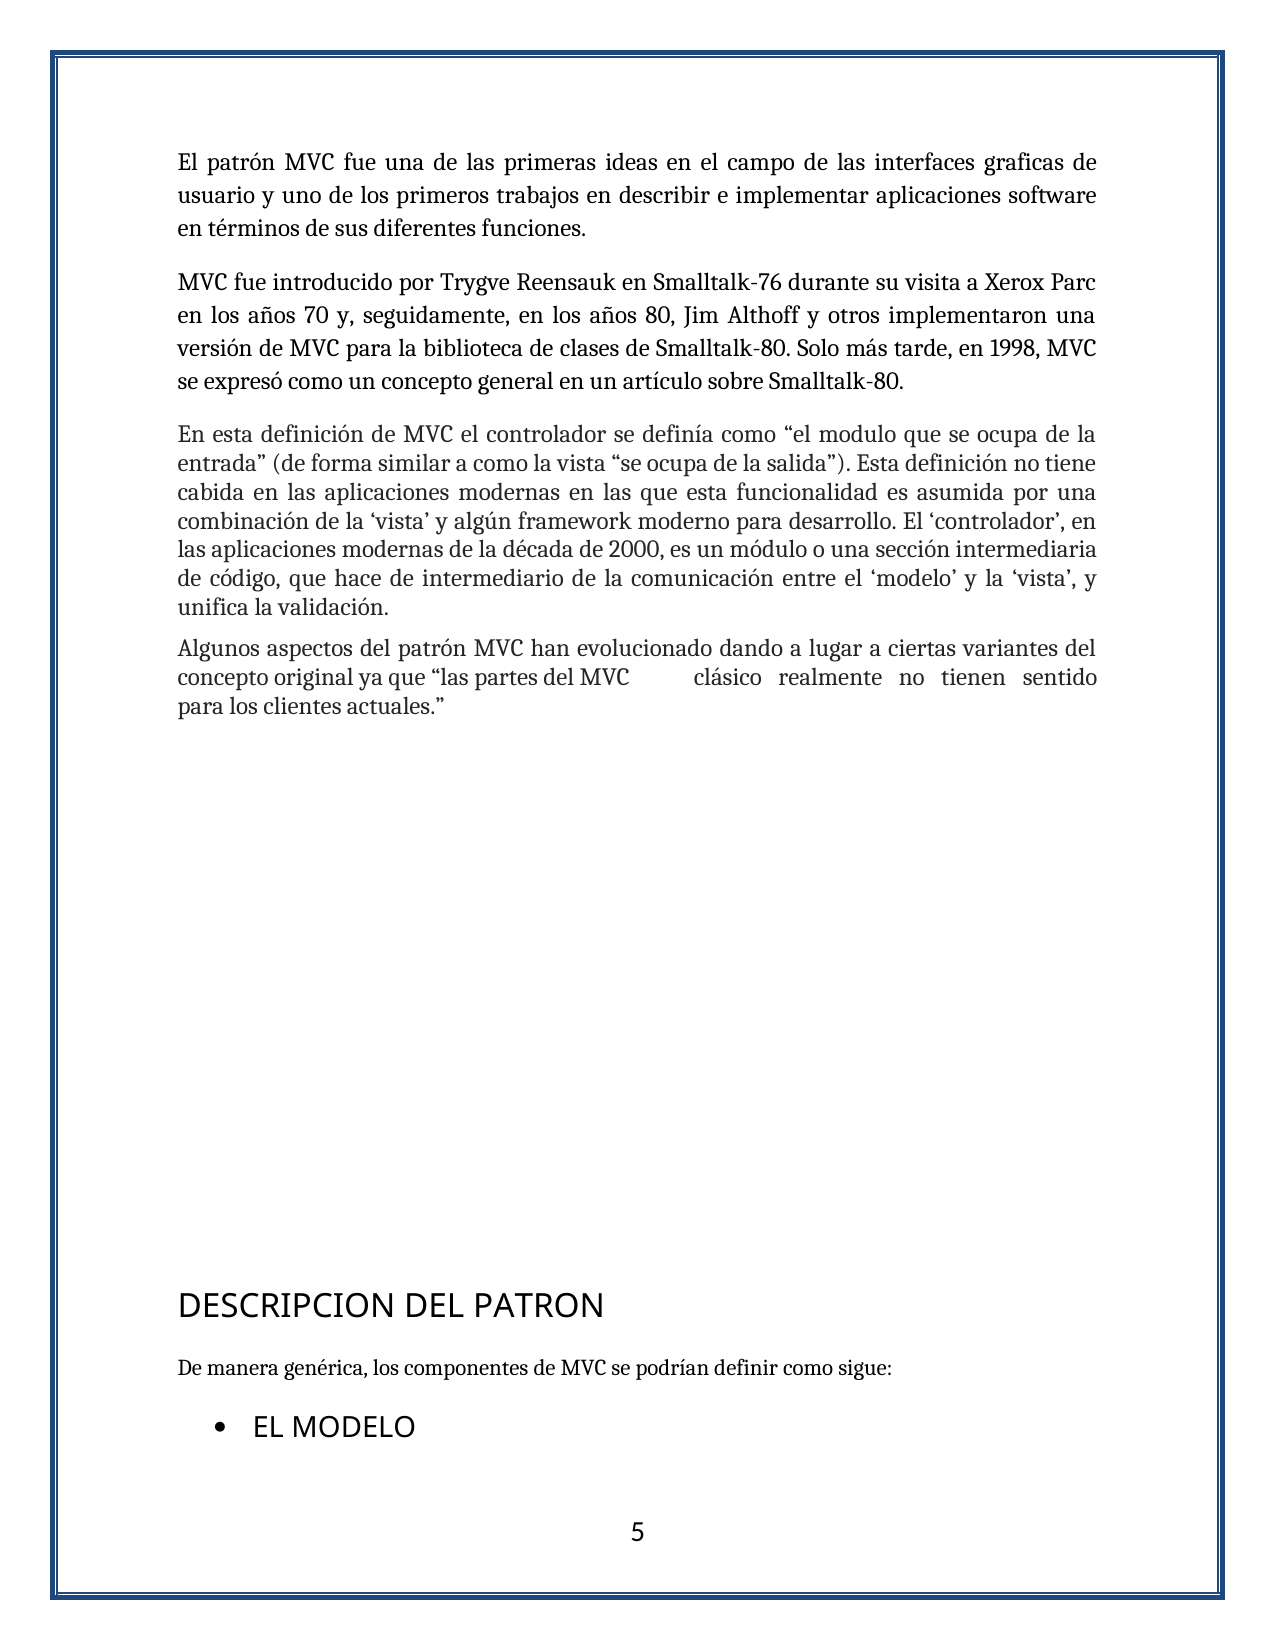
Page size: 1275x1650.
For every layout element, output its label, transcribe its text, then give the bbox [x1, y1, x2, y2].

list EL MODELO [215, 1406, 1098, 1446]
text El patrón MVC fue una de las primeras ideas en el campo de las interfaces graficas de usuario y uno de los primeros trabajos en describir e implementar aplicaciones software en términos de sus diferentes funciones. [177, 148, 1098, 242]
text En esta definición de MVC el controlador se definía como “el modulo que se ocupa de la entrada” (de forma similar a como la vista “se ocupa de la salida”). Esta definición no tiene cabida en las aplicaciones modernas en las que esta funcionalidad es asumida por una combinación de la ‘vista’ y algún framework moderno para desarrollo. El ‘controlador’, en las aplicaciones modernas de la década de 2000, es un módulo o una sección intermediaria de código, que hace de intermediario de la comunicación entre el ‘modelo’ y la ‘vista’, y unifica la validación. [177, 420, 1098, 622]
text MVC fue introducido por Trygve Reensauk en Smalltalk-76 durante su visita a Xerox Parc en los años 70 y, seguidamente, en los años 80, Jim Althoff y otros implementaron una versión de MVC para la biblioteca de clases de Smalltalk-80. Solo más tarde, en 1998, MVC se expresó como un concepto general en un artículo sobre Smalltalk-80. [177, 267, 1098, 395]
text Algunos aspectos del patrón MVC han evolucionado dando a lugar a ciertas variantes del concepto original ya que “las partes del MVC clásico realmente no tienen sentido para los clientes actuales.” [177, 634, 1098, 720]
text DESCRIPCION DEL PATRON [177, 1282, 1098, 1327]
text De manera genérica, los componentes de MVC se podrían definir como sigue: [177, 1355, 1098, 1381]
